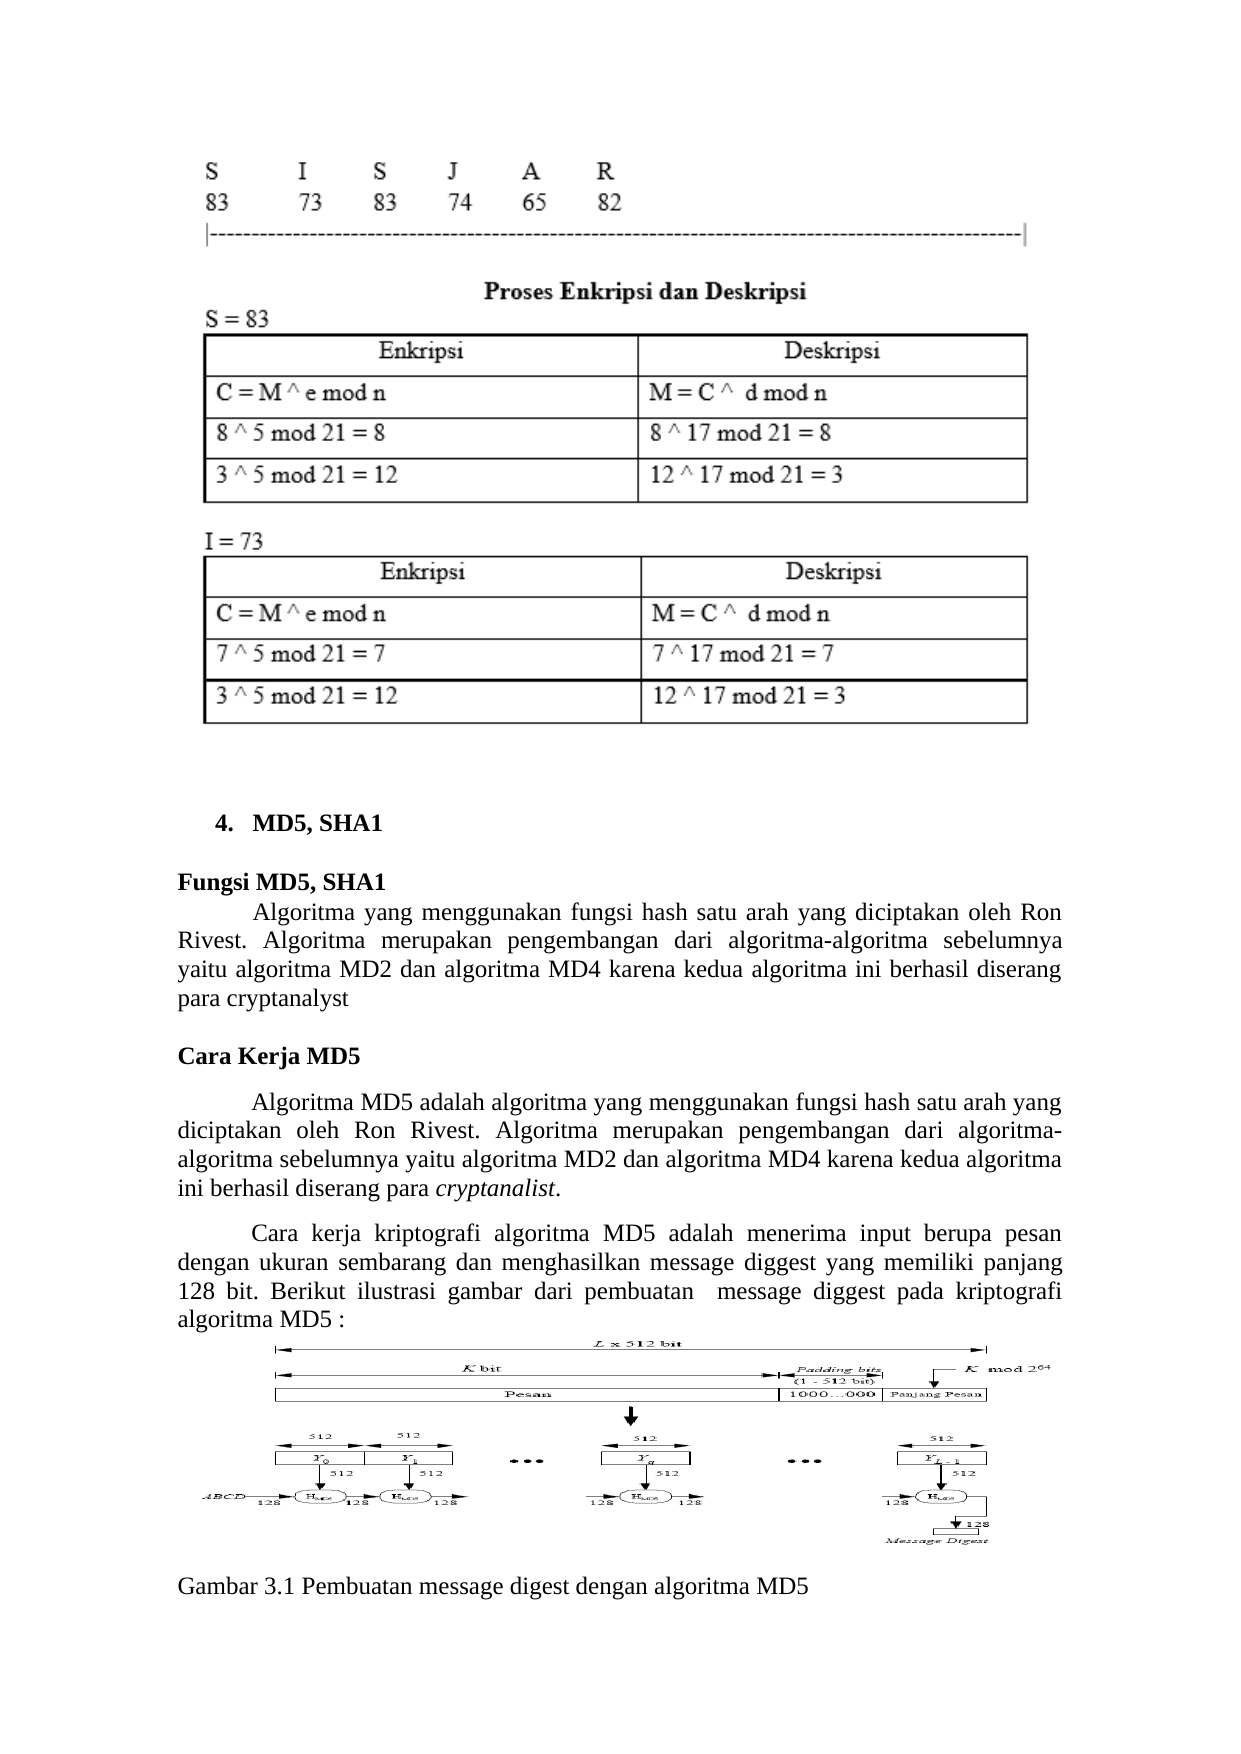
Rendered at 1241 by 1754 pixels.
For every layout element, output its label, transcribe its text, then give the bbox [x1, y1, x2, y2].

text Fungsi MD5, SHA1 [177, 867, 1063, 896]
text Cara kerja kriptografi algoritma MD5 adalah menerima input berupa pesan dengan ukuran sembarang dan menghasilkan message diggest yang memiliki panjang 128 bit. Berikut ilustrasi gambar dari pembuatan message diggest pada kriptografi algoritma MD5 : [177, 1218, 1063, 1333]
text Algoritma MD5 adalah algoritma yang menggunakan fungsi hash satu arah yang diciptakan oleh Ron Rivest. Algoritma merupakan pengembangan dari algoritma-algoritma sebelumnya yaitu algoritma MD2 dan algoritma MD4 karena kedua algoritma ini berhasil diserang para cryptanalist. [177, 1087, 1063, 1202]
text Cara Kerja MD5 [177, 1041, 1063, 1070]
text Gambar 3.1 Pembuatan message digest dengan algoritma MD5 [177, 1571, 1063, 1599]
picture [177, 147, 1063, 749]
picture [177, 1337, 1063, 1547]
list MD5, SHA1 [215, 808, 1063, 837]
text Algoritma yang menggunakan fungsi hash satu arah yang diciptakan oleh Ron Rivest. Algoritma merupakan pengembangan dari algoritma-algoritma sebelumnya yaitu algoritma MD2 dan algoritma MD4 karena kedua algoritma ini berhasil diserang para cryptanalyst [177, 897, 1063, 1012]
